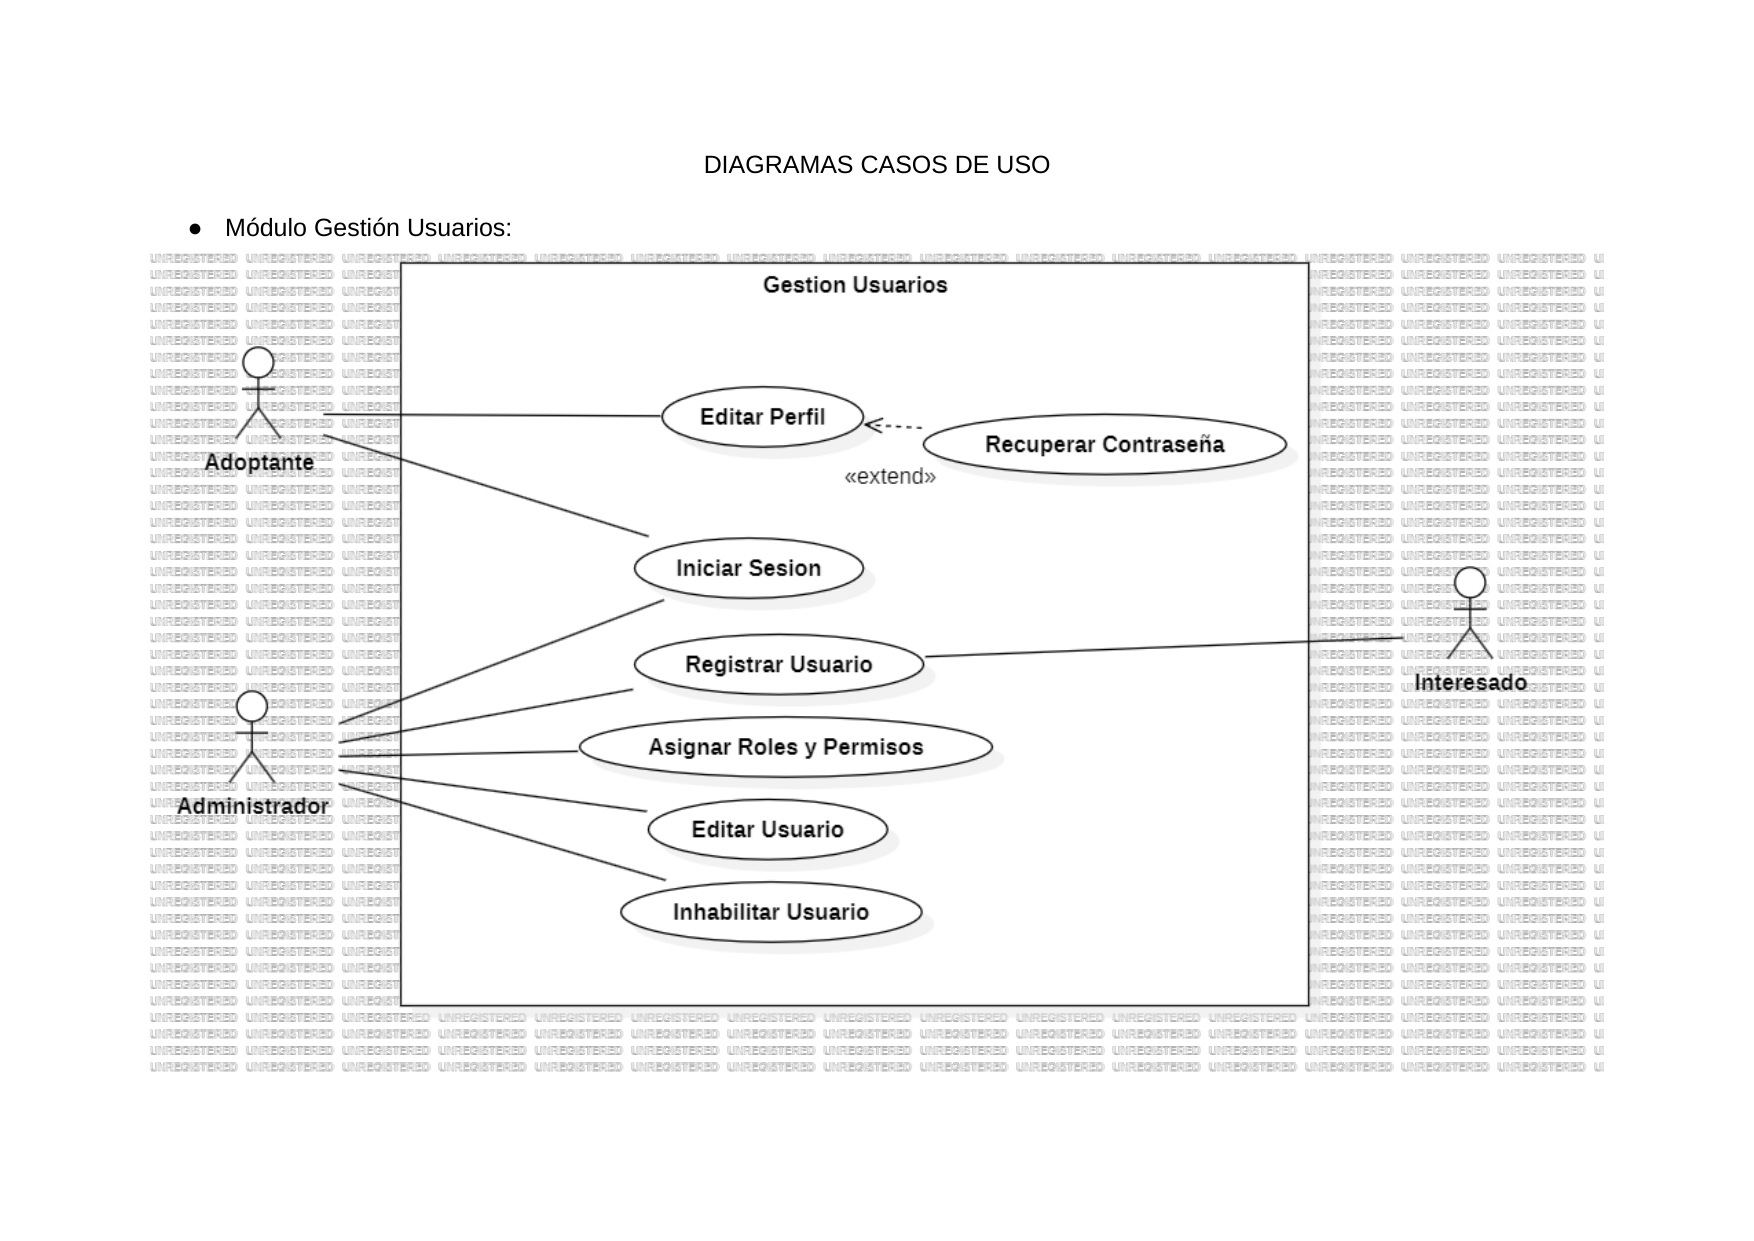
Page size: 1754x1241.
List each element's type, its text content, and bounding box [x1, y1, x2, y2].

text DIAGRAMAS CASOS DE USO [150, 150, 1604, 179]
list Módulo Gestión Usuarios: [187, 213, 1604, 242]
picture [150, 246, 1604, 1074]
